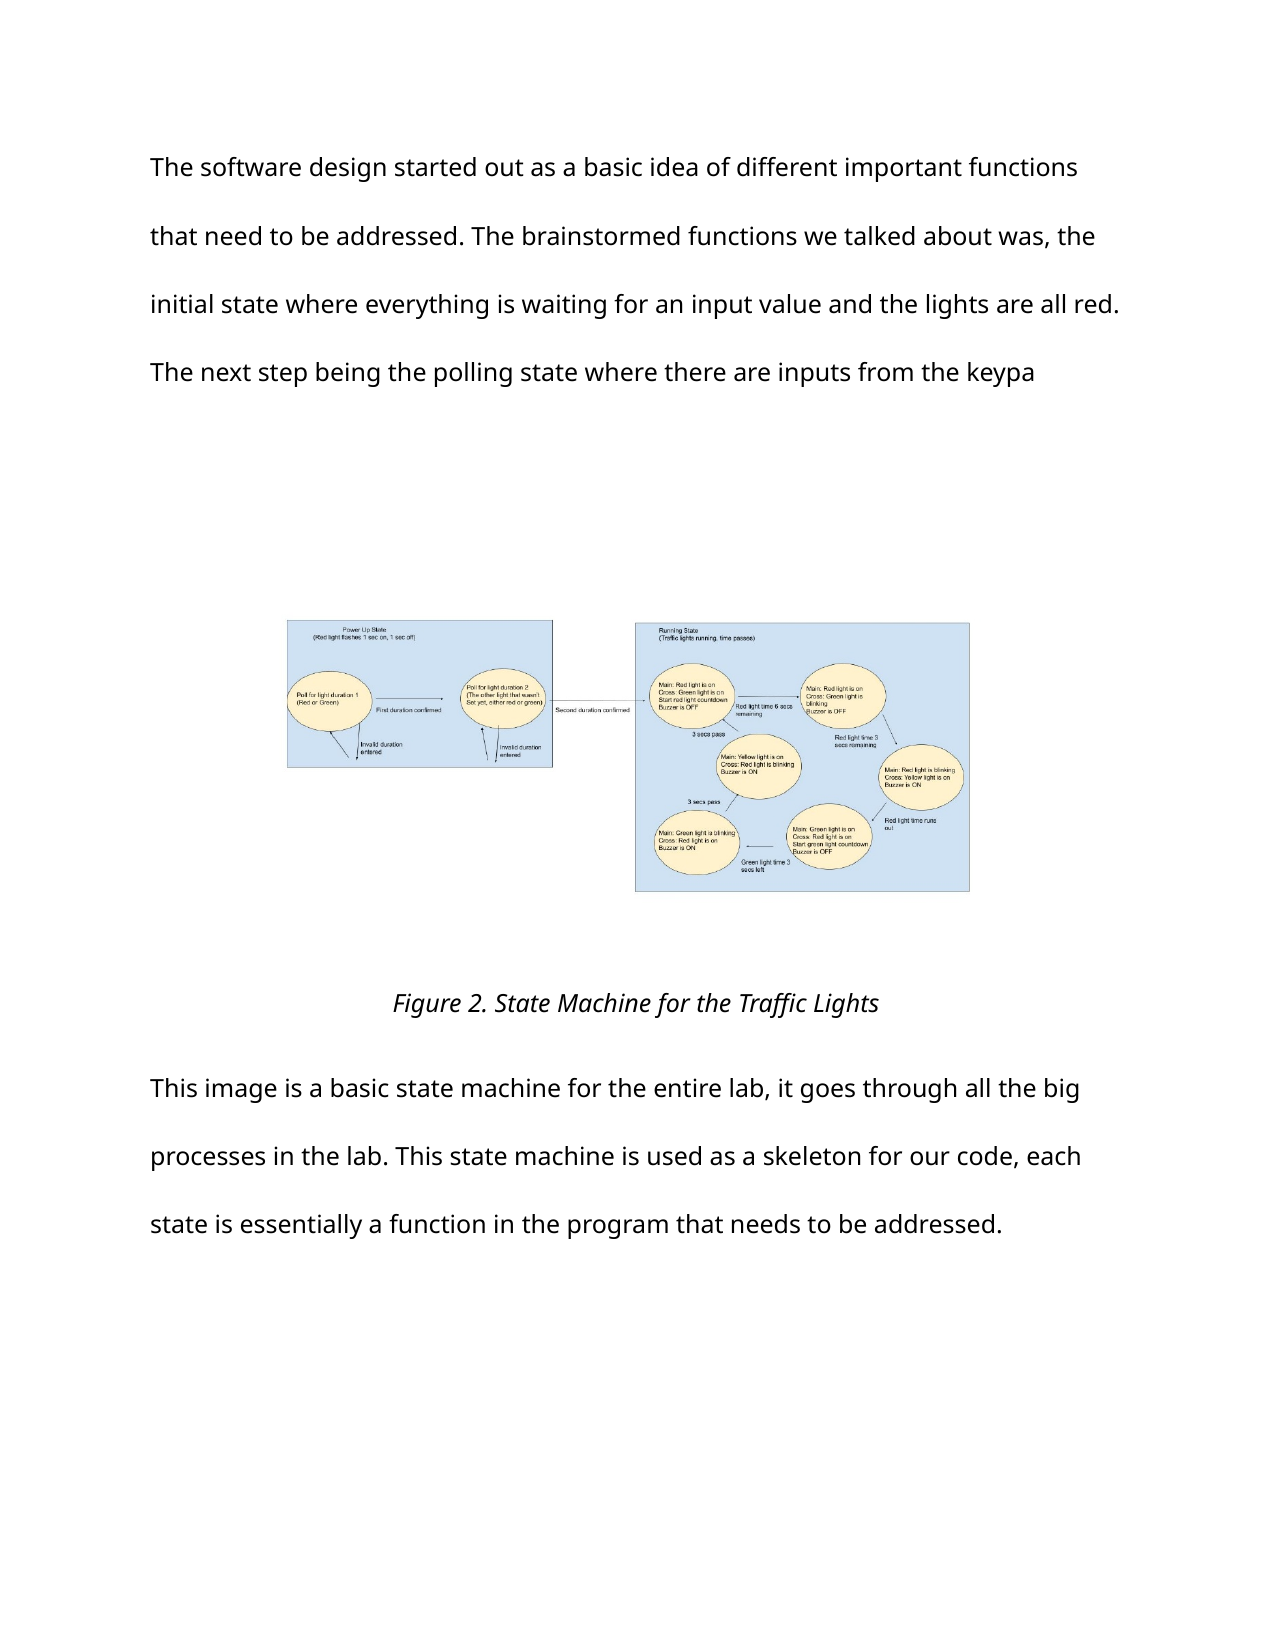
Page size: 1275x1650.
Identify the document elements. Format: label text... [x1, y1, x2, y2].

text Figure 2. State Machine for the Traffic Lights [150, 986, 1125, 1020]
text This image is a basic state machine for the entire lab, it goes through all the big processes in the lab. This state machine is used as a skeleton for our code, each state is essentially a function in the program that needs to be addressed. [150, 1070, 1125, 1241]
text The software design started out as a basic idea of different important functions that need to be addressed. The brainstormed functions we talked about was, the initial state where everything is waiting for an input value and the lights are all red. The next step being the polling state where there are inputs from the keypa [150, 150, 1125, 388]
picture [260, 608, 1015, 935]
